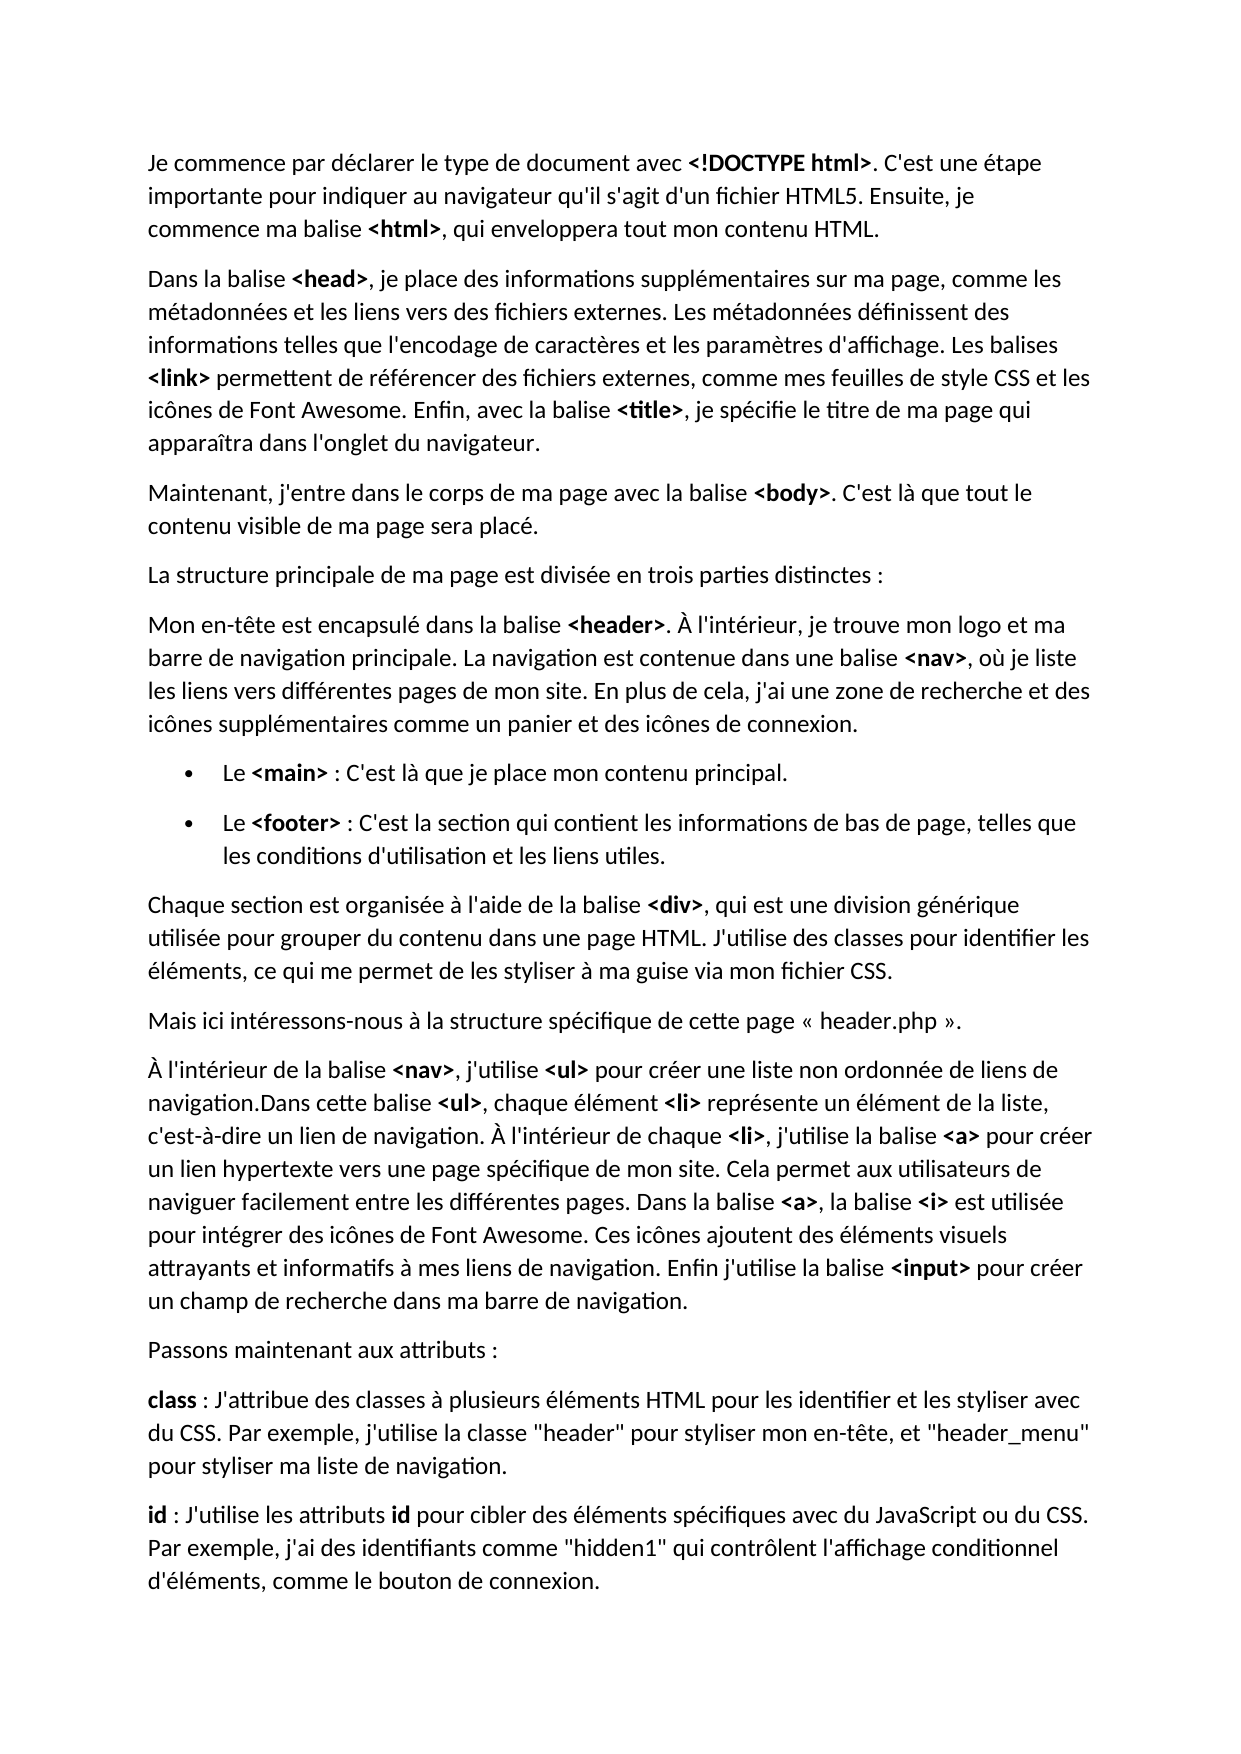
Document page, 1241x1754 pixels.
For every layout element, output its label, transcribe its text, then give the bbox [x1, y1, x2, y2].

text class : J'attribue des classes à plusieurs éléments HTML pour les identifier et les styliser avec du CSS. Par exemple, j'utilise la classe "header" pour styliser mon en-tête, et "header_menu" pour styliser ma liste de navigation. [148, 1384, 1093, 1481]
text Je commence par déclarer le type de document avec <!DOCTYPE html>. C'est une étape importante pour indiquer au navigateur qu'il s'agit d'un fichier HTML5. Ensuite, je commence ma balise <html>, qui enveloppera tout mon contenu HTML. [148, 148, 1093, 244]
text La structure principale de ma page est divisée en trois parties distinctes : [148, 560, 1093, 590]
text Mais ici intéressons-nous à la structure spécifique de cette page « header.php ». [148, 1005, 1093, 1036]
text Dans la balise <head>, je place des informations supplémentaires sur ma page, comme les métadonnées et les liens vers des fichiers externes. Les métadonnées définissent des informations telles que l'encodage de caractères et les paramètres d'affichage. Les balises <link> permettent de référencer des fichiers externes, comme mes feuilles de style CSS et les icônes de Font Awesome. Enfin, avec la balise <title>, je spécifie le titre de ma page qui apparaîtra dans l'onglet du navigateur. [148, 263, 1093, 458]
text id : J'utilise les attributs id pour cibler des éléments spécifiques avec du JavaScript ou du CSS. Par exemple, j'ai des identifiants comme "hidden1" qui contrôlent l'affichage conditionnel d'éléments, comme le bouton de connexion. [148, 1500, 1093, 1596]
text Passons maintenant aux attributs : [148, 1335, 1093, 1365]
text Mon en-tête est encapsulé dans la balise <header>. À l'intérieur, je trouve mon logo et ma barre de navigation principale. La navigation est contenue dans une balise <nav>, où je liste les liens vers différentes pages de mon site. En plus de cela, j'ai une zone de recherche et des icônes supplémentaires comme un panier et des icônes de connexion. [148, 609, 1093, 738]
text À l'intérieur de la balise <nav>, j'utilise <ul> pour créer une liste non ordonnée de liens de navigation.Dans cette balise <ul>, chaque élément <li> représente un élément de la liste, c'est-à-dire un lien de navigation. À l'intérieur de chaque <li>, j'utilise la balise <a> pour créer un lien hypertexte vers une page spécifique de mon site. Cela permet aux utilisateurs de naviguer facilement entre les différentes pages. Dans la balise <a>, la balise <i> est utilisée pour intégrer des icônes de Font Awesome. Ces icônes ajoutent des éléments visuels attrayants et informatifs à mes liens de navigation. Enfin j'utilise la balise <input> pour créer un champ de recherche dans ma barre de navigation. [148, 1055, 1093, 1316]
list Le <footer> : C'est la section qui contient les informations de bas de page, telles que les conditions d'utilisation et les liens utiles. [185, 807, 1093, 871]
list Le <main> : C'est là que je place mon contenu principal. [185, 758, 1093, 788]
text Chaque section est organisée à l'aide de la balise <div>, qui est une division générique utilisée pour grouper du contenu dans une page HTML. J'utilise des classes pour identifier les éléments, ce qui me permet de les styliser à ma guise via mon fichier CSS. [148, 890, 1093, 986]
text Maintenant, j'entre dans le corps de ma page avec la balise <body>. C'est là que tout le contenu visible de ma page sera placé. [148, 477, 1093, 541]
